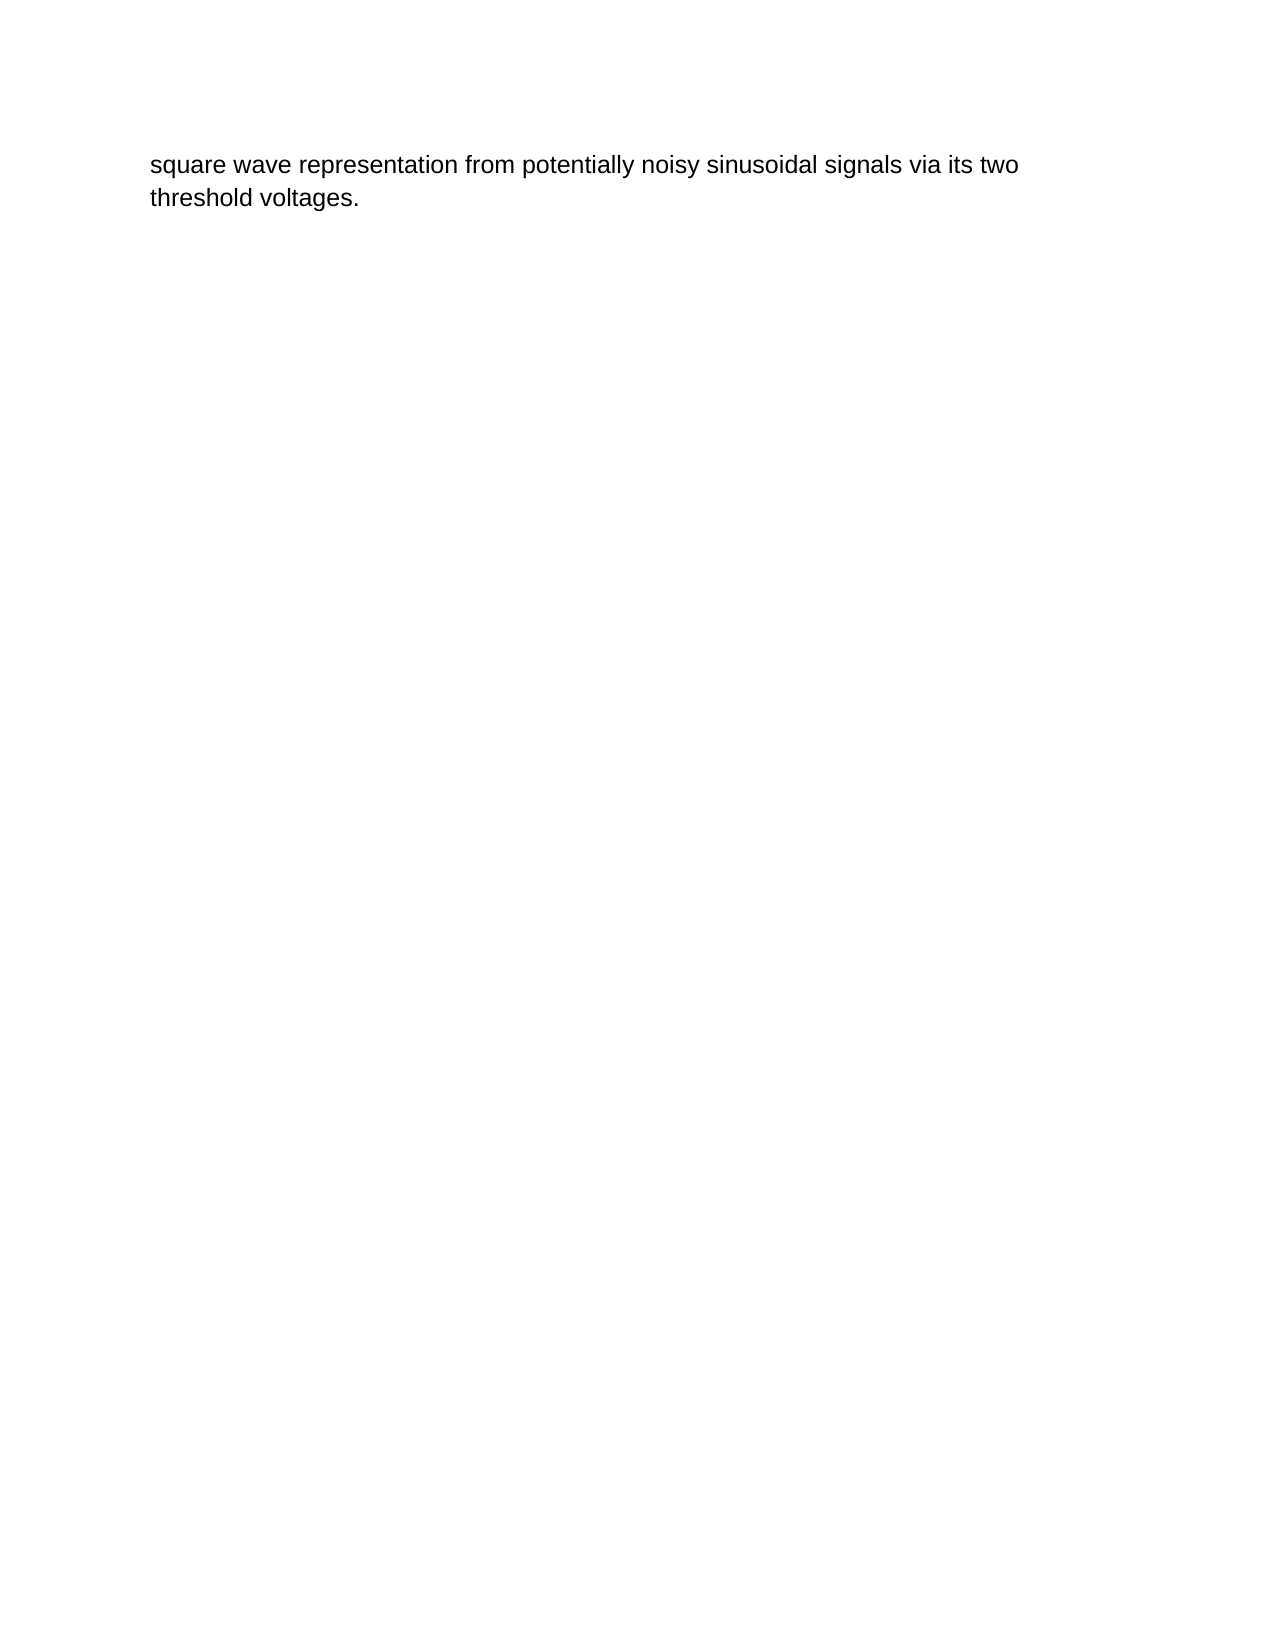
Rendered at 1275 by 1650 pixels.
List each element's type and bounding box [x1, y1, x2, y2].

text [150, 150, 1125, 212]
